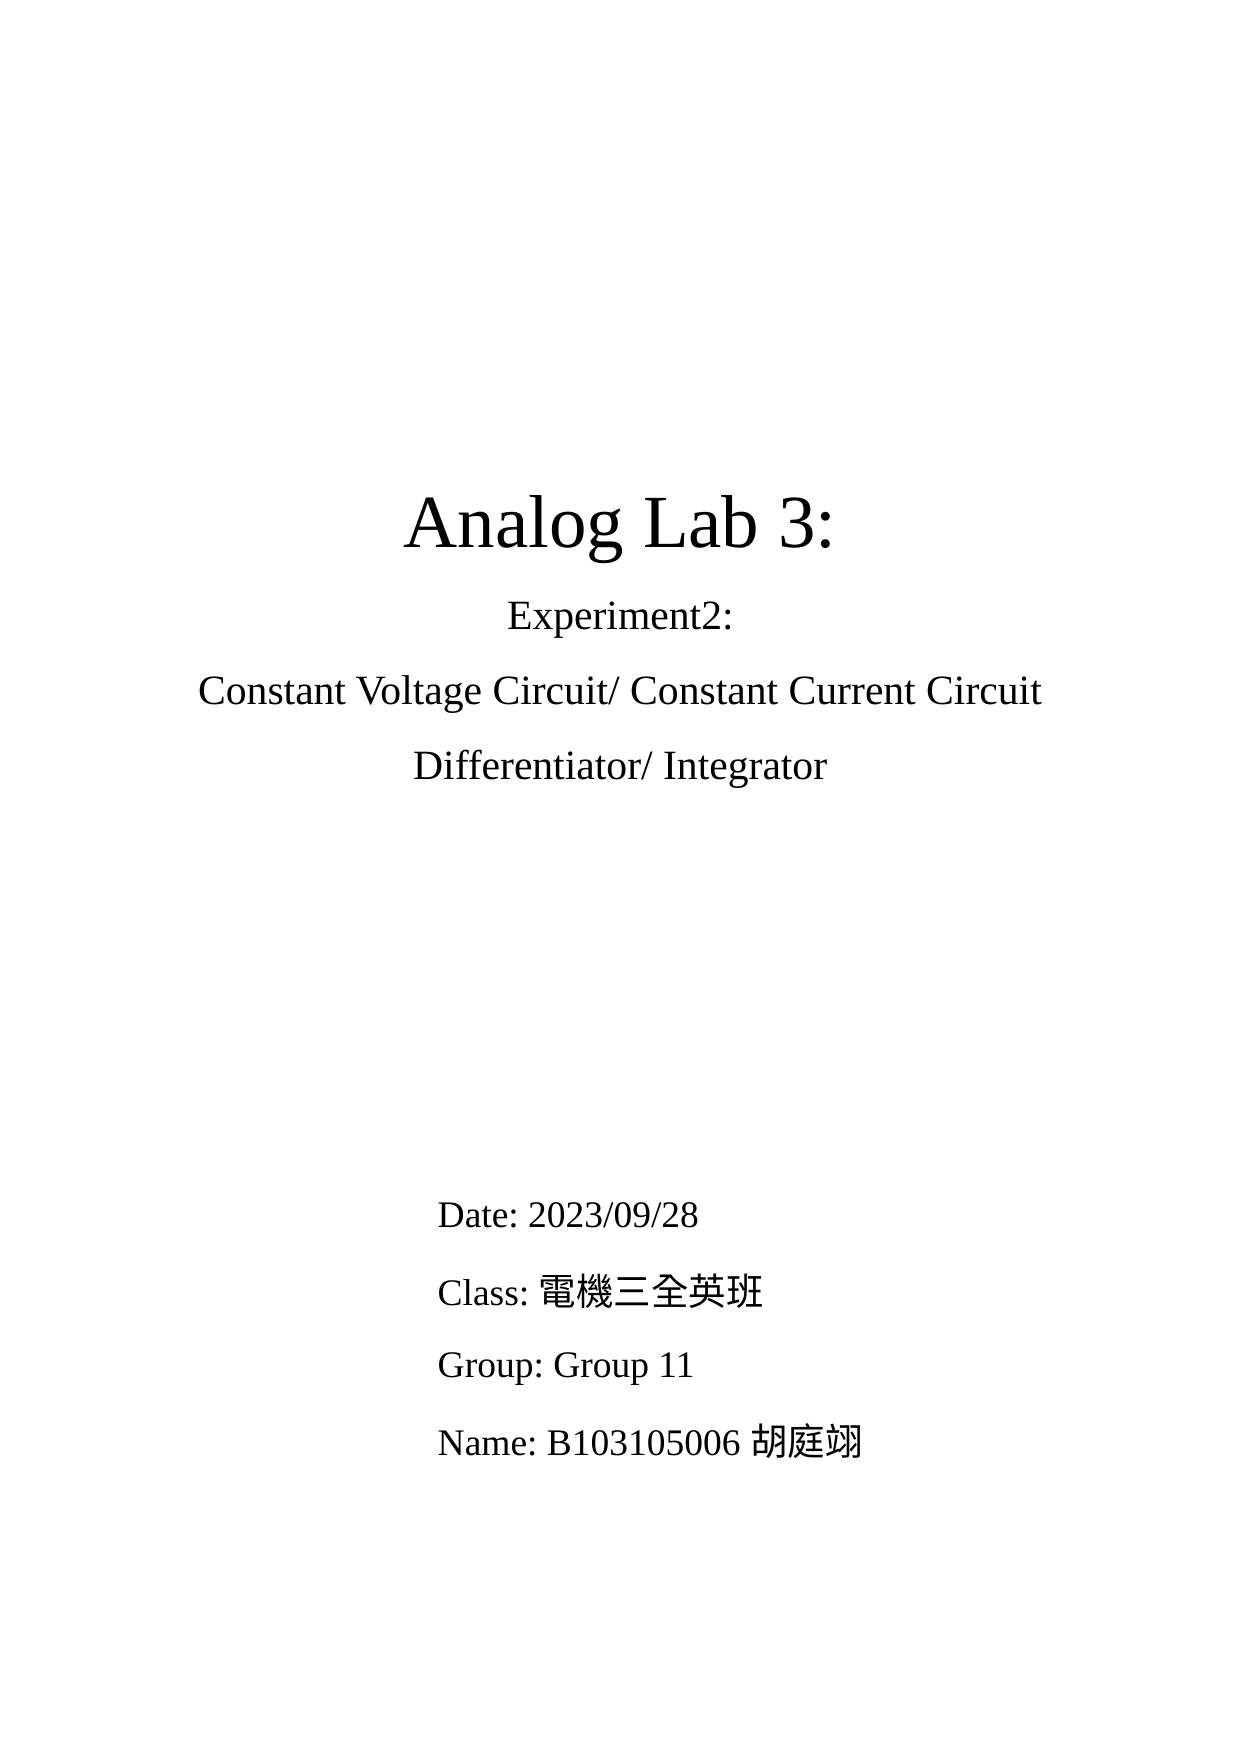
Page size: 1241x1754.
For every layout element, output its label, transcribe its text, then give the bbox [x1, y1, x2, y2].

text Analog Lab 3: [187, 464, 1053, 577]
text Differentiator/ Integrator [187, 727, 1053, 802]
text Date: 2023/09/28 [437, 1177, 1053, 1252]
text Experiment2: [187, 577, 1053, 652]
text Class: 電機三全英班 [437, 1252, 1053, 1327]
text Group: Group 11 [437, 1327, 1053, 1402]
text Name: B103105006 胡庭翊 [437, 1402, 1053, 1477]
text Constant Voltage Circuit/ Constant Current Circuit [187, 652, 1053, 727]
